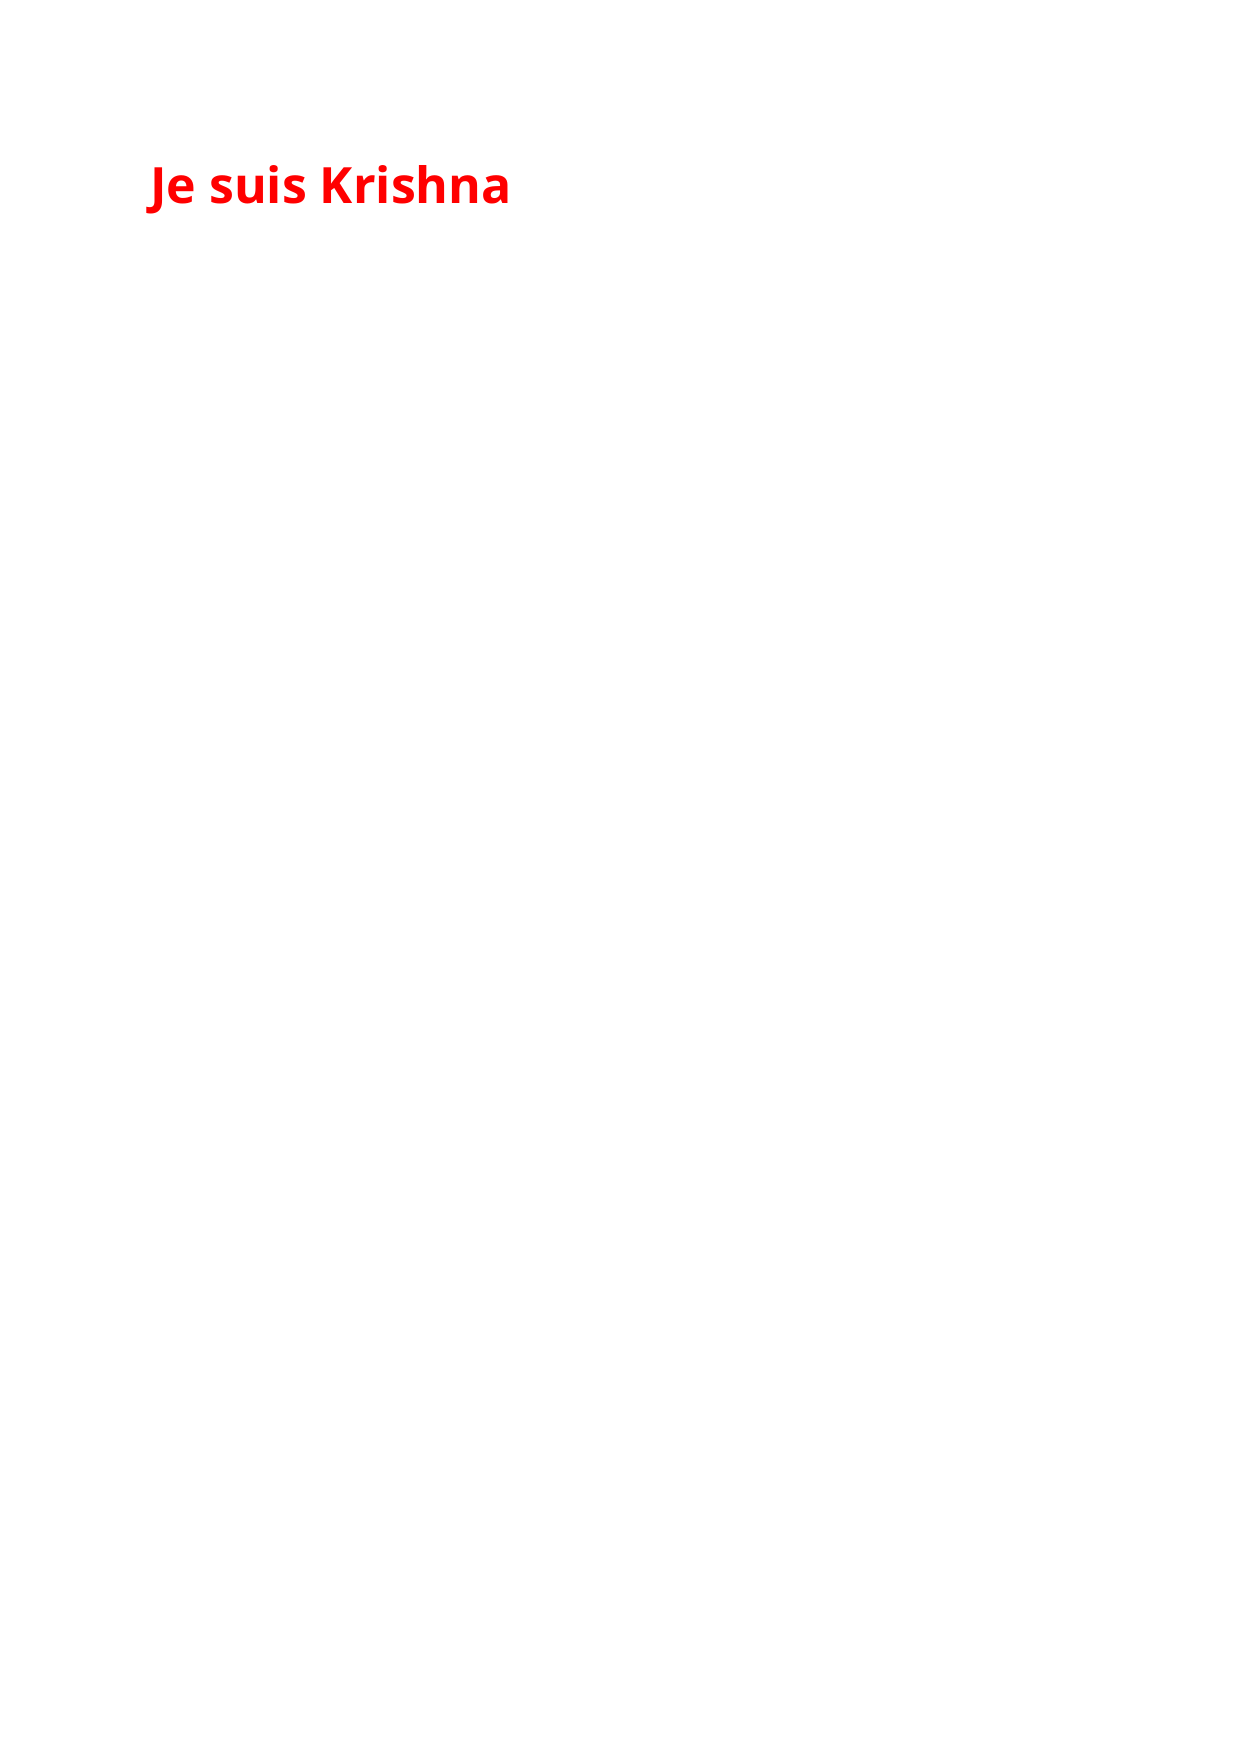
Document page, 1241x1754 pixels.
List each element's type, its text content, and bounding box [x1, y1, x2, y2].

text Je suis Krishna [150, 150, 1090, 218]
